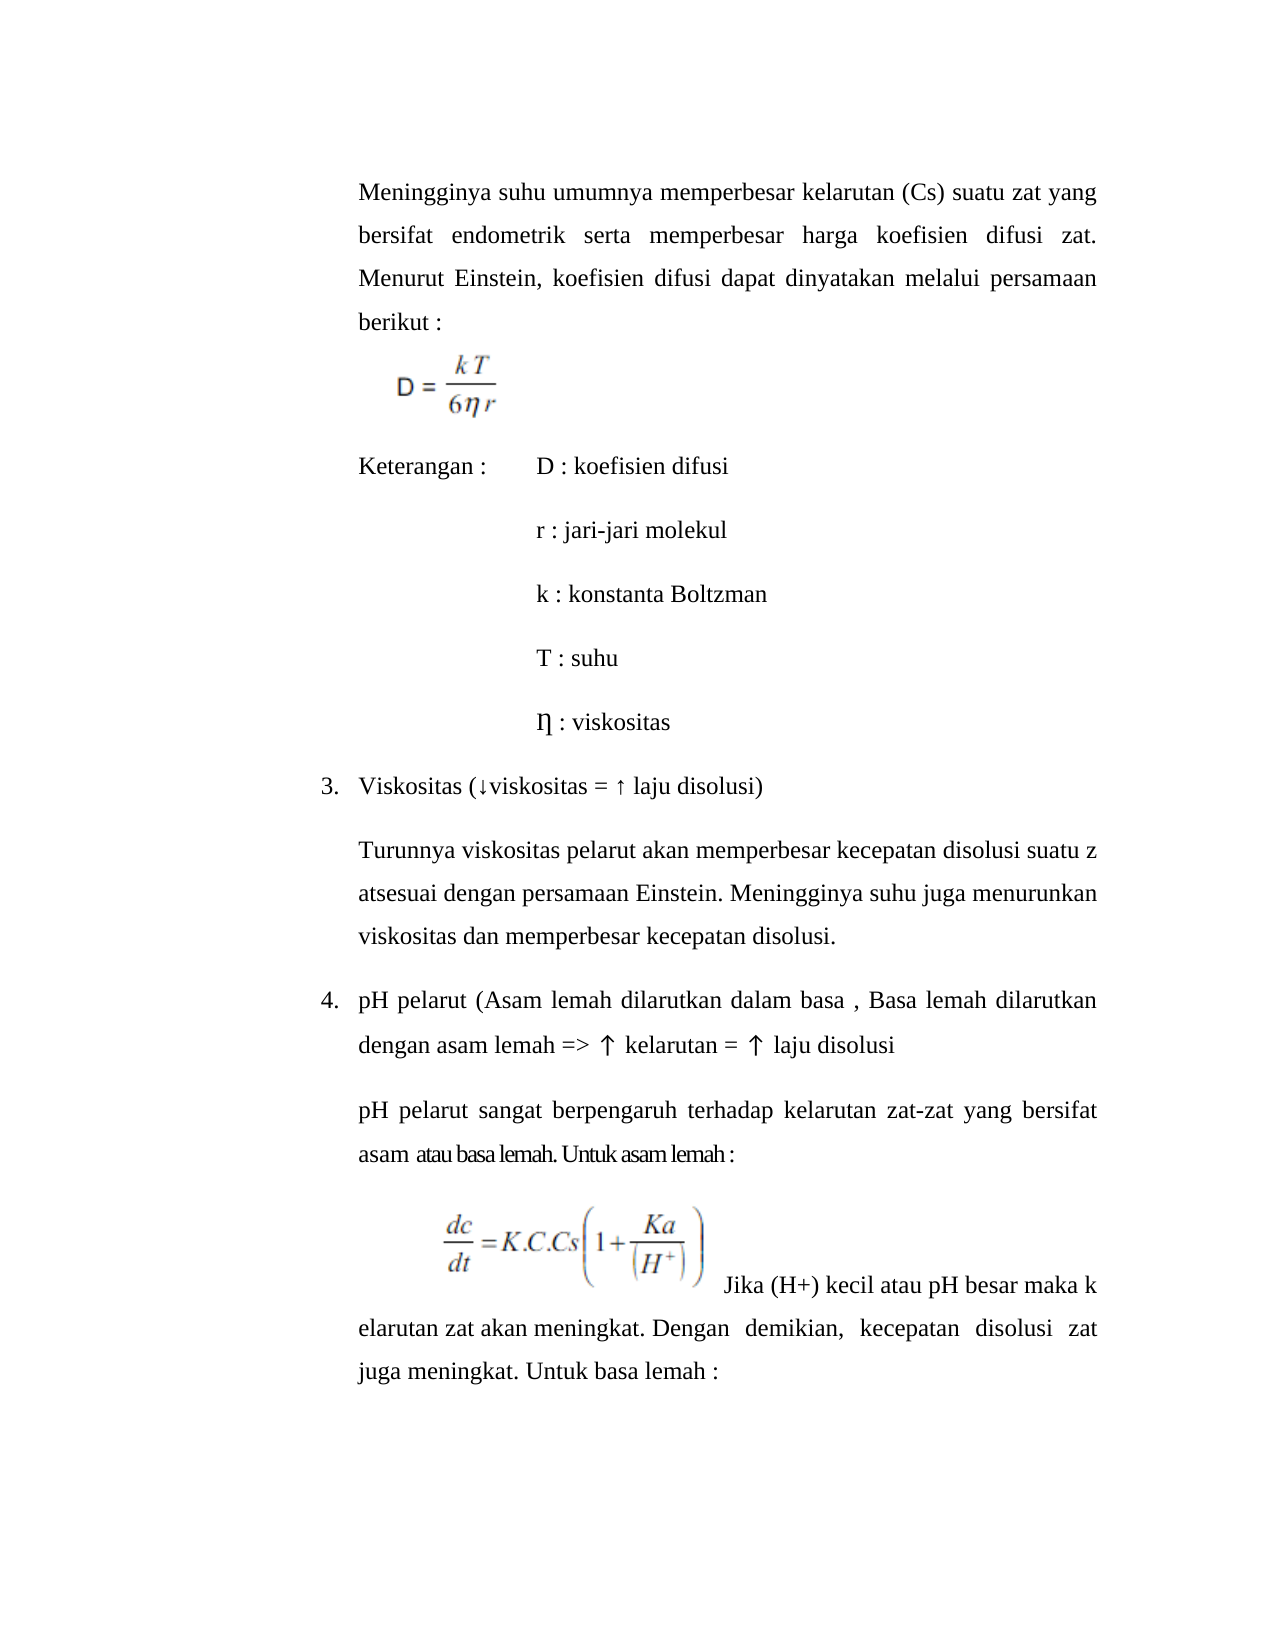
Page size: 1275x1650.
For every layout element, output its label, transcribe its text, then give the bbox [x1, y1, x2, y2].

list Keterangan : D : koefisien difusi [358, 451, 1098, 480]
picture [433, 1202, 724, 1294]
list Meningginya suhu umumnya memperbesar kelarutan (Cs) suatu zat yang bersifat endometrik serta memperbesar harga koefisien difusi zat. Menurut Einstein, koefisien difusi dapat dinyatakan melalui persamaan berikut : [358, 177, 1098, 335]
text Ƞ : viskositas [358, 707, 1098, 736]
picture [358, 349, 584, 438]
text Turunnya viskositas pelarut akan memperbesar kecepatan disolusi suatu zatsesuai dengan persamaan Einstein. Meningginya suhu juga menurunkan viskositas dan memperbesar kecepatan disolusi. [358, 835, 1098, 950]
text T : suhu [358, 643, 1098, 672]
text Jika (H+) kecil atau pH besar maka kelarutan zat akan meningkat. Dengan demikian, kecepatan disolusi zat juga meningkat. Untuk basa lemah : [358, 1203, 1098, 1385]
list Viskositas (↓viskositas = ↑ laju disolusi) [321, 771, 1098, 800]
text r : jari-jari molekul [358, 515, 1098, 544]
text pH pelarut sangat berpengaruh terhadap kelarutan zat-zat yang bersifat asam atau basa lemah. Untuk asam lemah : [358, 1124, 1098, 1167]
text k : konstanta Boltzman [358, 579, 1098, 608]
list pH pelarut (Asam lemah dilarutkan dalam basa , Basa lemah dilarutkan dengan asam lemah => ↑ kelarutan = ↑ laju disolusi [321, 985, 1098, 1059]
